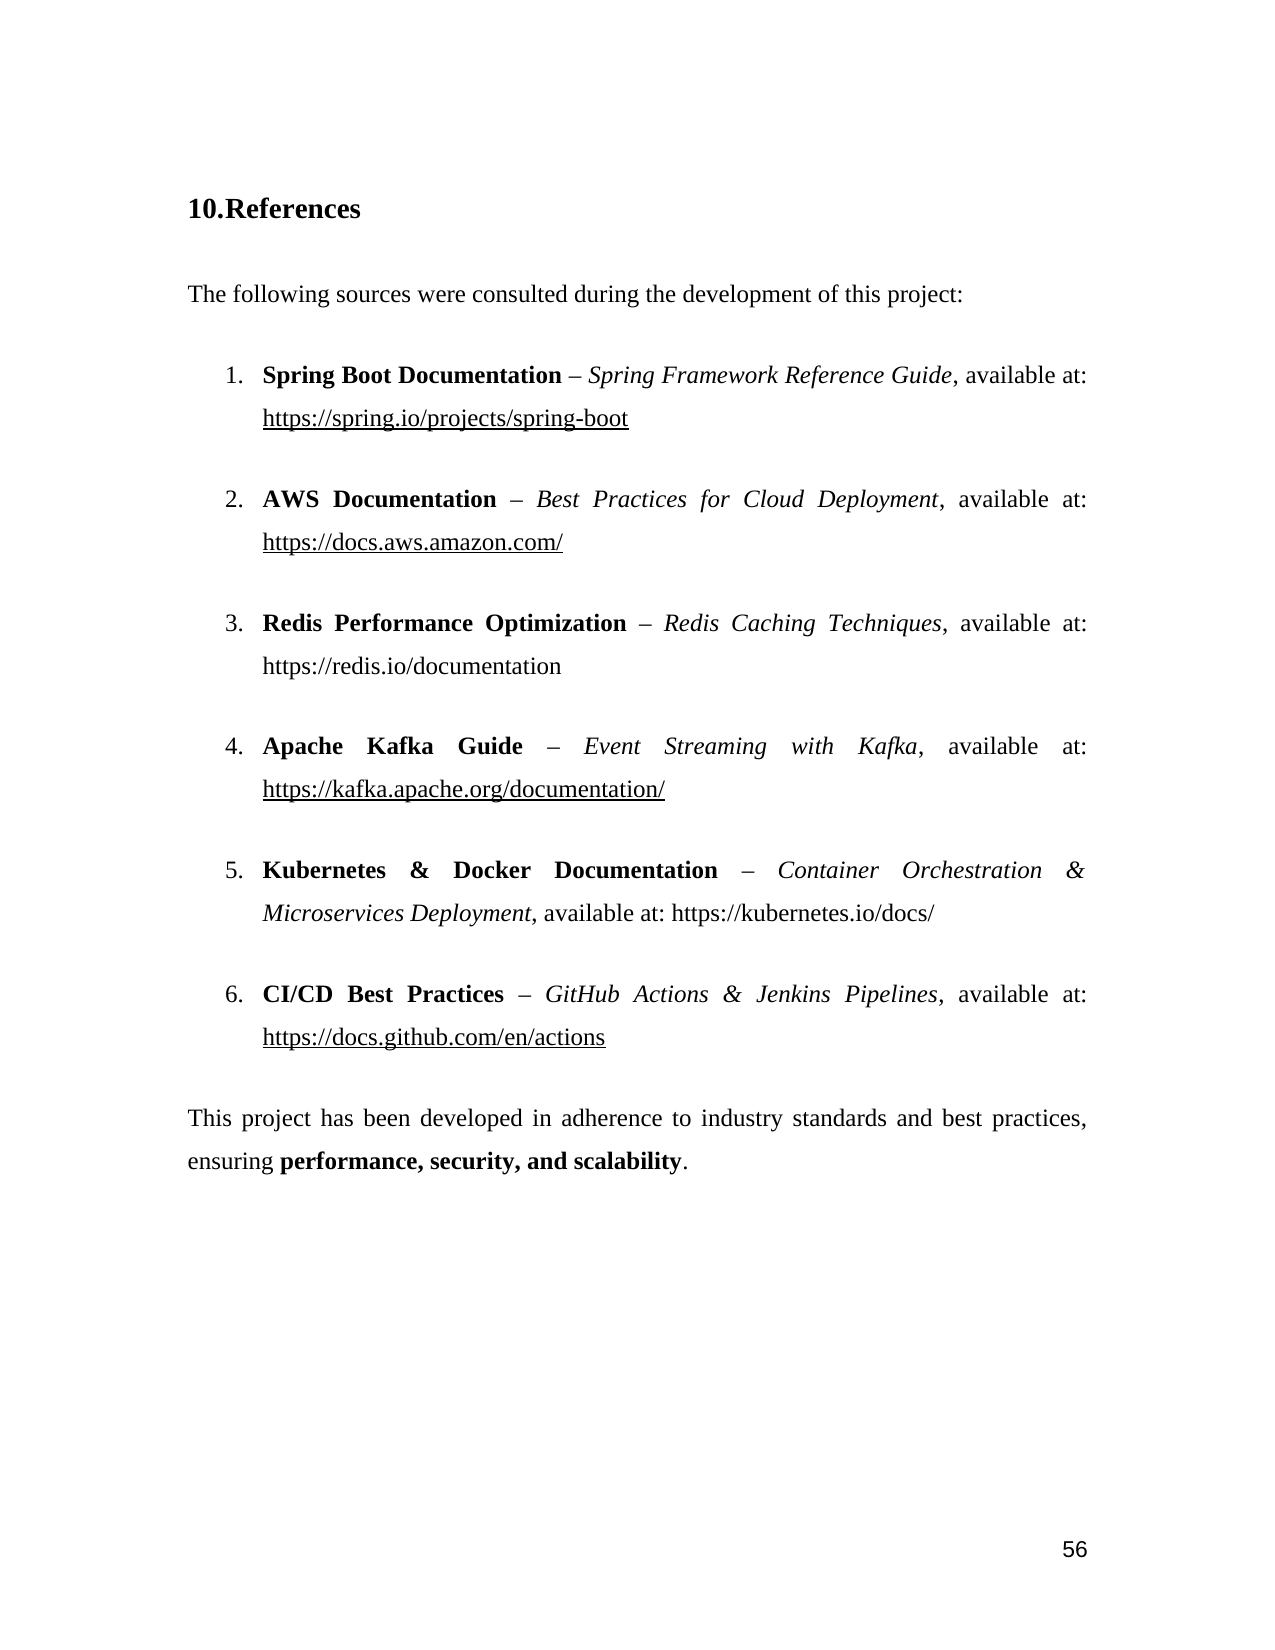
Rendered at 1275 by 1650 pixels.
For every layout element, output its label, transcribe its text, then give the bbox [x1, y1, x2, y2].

list Kubernetes & Docker Documentation – Container Orchestration & Microservices Deployment, available at: https://kubernetes.io/docs/ [225, 855, 1087, 927]
list CI/CD Best Practices – GitHub Actions & Jenkins Pipelines, available at: https://docs.github.com/en/actions [225, 979, 1087, 1051]
subtitle References [187, 192, 1087, 225]
list Apache Kafka Guide – Event Streaming with Kafka, available at: https://kafka.apache.org/documentation/ [225, 731, 1087, 803]
list Redis Performance Optimization – Redis Caching Techniques, available at: https://redis.io/documentation [225, 608, 1087, 679]
text The following sources were consulted during the development of this project: [187, 279, 1087, 308]
text This project has been developed in adherence to industry standards and best practices, ensuring performance, security, and scalability. [187, 1103, 1087, 1174]
list AWS Documentation – Best Practices for Cloud Deployment, available at: https://docs.aws.amazon.com/ [225, 484, 1087, 556]
list Spring Boot Documentation – Spring Framework Reference Guide, available at: https://spring.io/projects/spring-boot [225, 360, 1087, 432]
